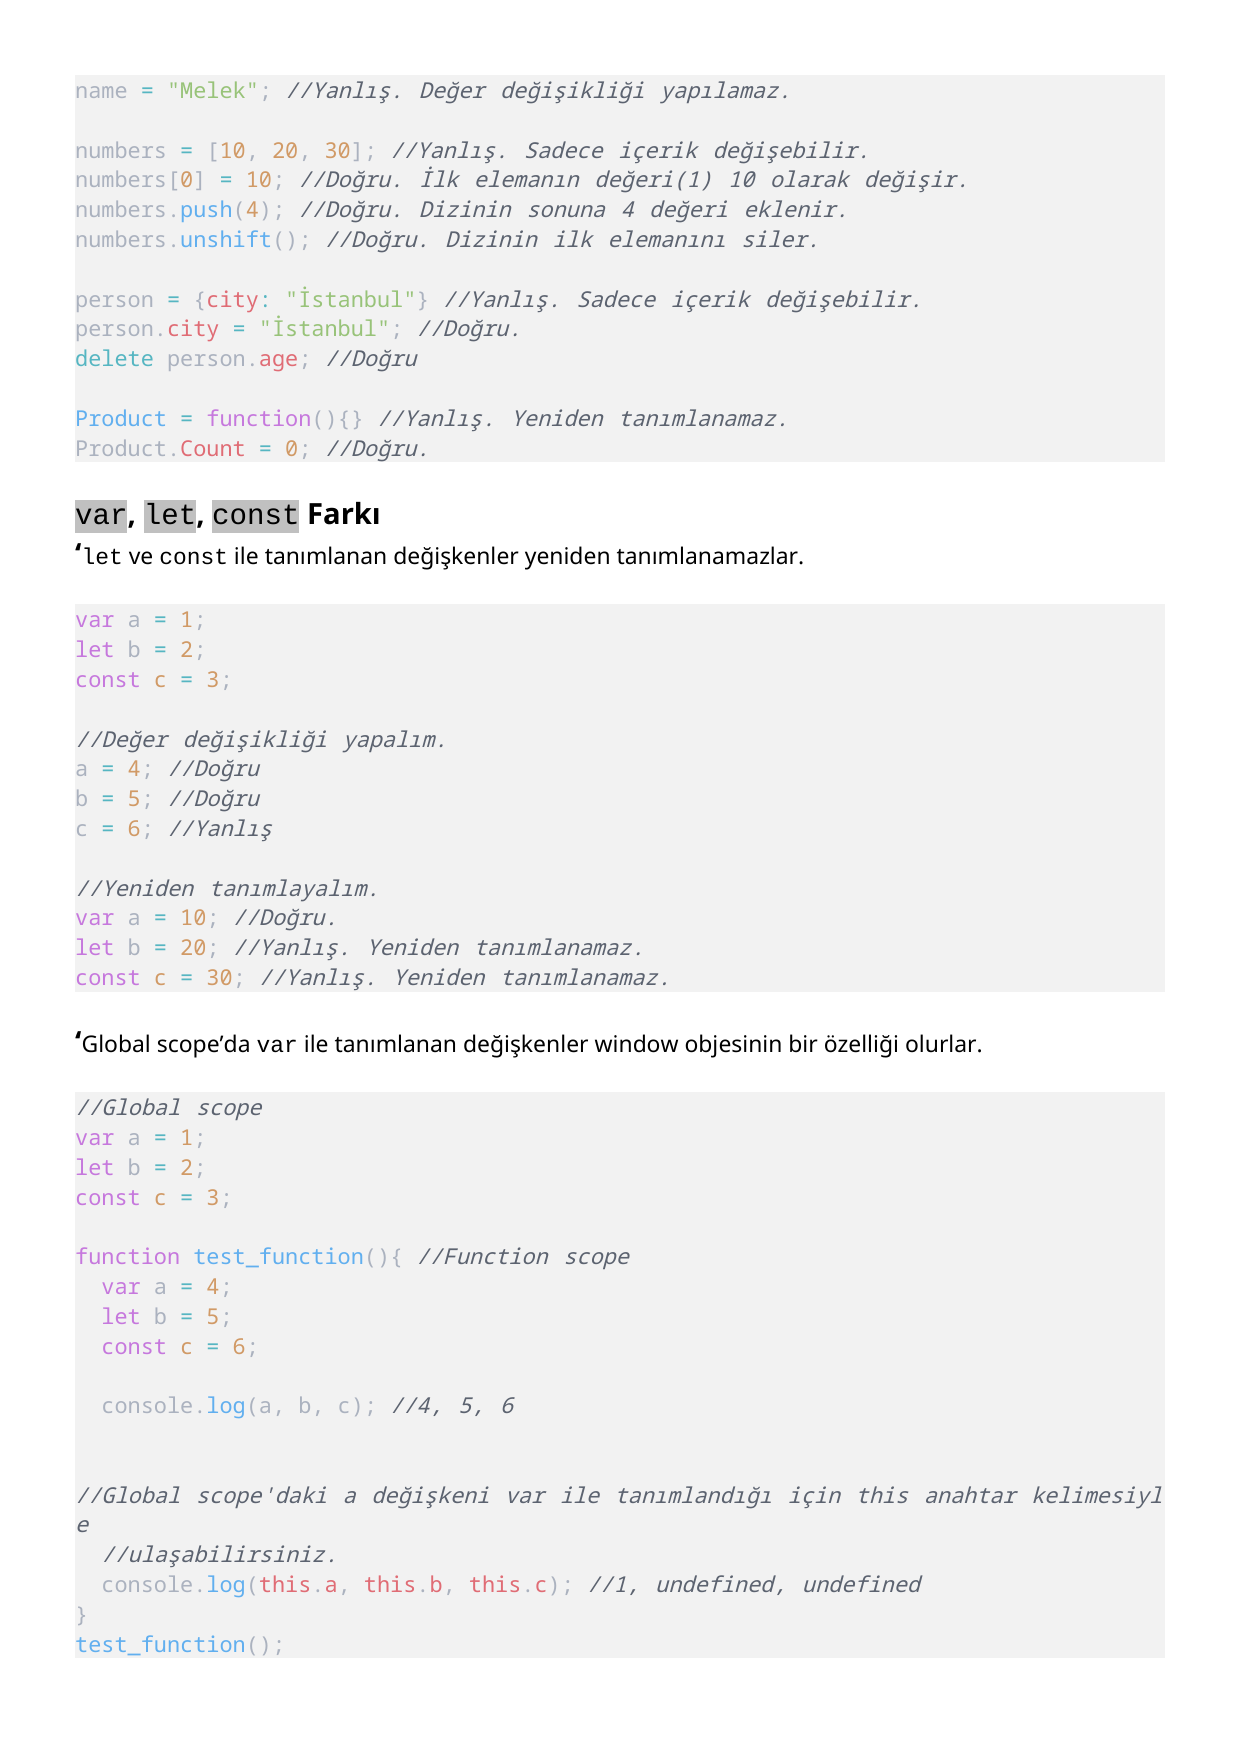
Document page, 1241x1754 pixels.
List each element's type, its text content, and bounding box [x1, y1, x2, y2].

text let b = 20; //Yanlış. Yeniden tanımlanamaz. [75, 932, 1165, 962]
text ‘let ve const ile tanımlanan değişkenler yeniden tanımlanamazlar. [75, 533, 1165, 573]
text var a = 1; [75, 1122, 1165, 1152]
text //Global scope [75, 1092, 1165, 1122]
text person.city = "İstanbul"; //Doğru. [75, 313, 1165, 343]
text delete person.age; //Doğru [75, 343, 1165, 373]
text ‘Global scope’da var ile tanımlanan değişkenler window objesinin bir özelliği olurlar. [75, 1021, 1165, 1061]
text test_function(); [75, 1628, 1165, 1658]
text //Yeniden tanımlayalım. [75, 872, 1165, 902]
text person = {city: "İstanbul"} //Yanlış. Sadece içerik değişebilir. [75, 283, 1165, 313]
text const c = 6; [75, 1331, 1165, 1361]
text numbers[0] = 10; //Doğru. İlk elemanın değeri(1) 10 olarak değişir. [75, 164, 1165, 194]
text name = "Melek"; //Yanlış. Değer değişikliği yapılamaz. [75, 75, 1165, 105]
text console.log(a, b, c); //4, 5, 6 [75, 1390, 1165, 1420]
text //Değer değişikliği yapalım. [75, 723, 1165, 753]
text console.log(this.a, this.b, this.c); //1, undefined, undefined [75, 1569, 1165, 1599]
text //ulaşabilirsiniz. [75, 1539, 1165, 1569]
text b = 5; //Doğru [75, 783, 1165, 813]
text var a = 10; //Doğru. [75, 902, 1165, 932]
text c = 6; //Yanlış [75, 813, 1165, 843]
text function test_function(){ //Function scope [75, 1241, 1165, 1271]
text } [75, 1599, 1165, 1628]
text var, let, const Farkı [75, 493, 1165, 533]
text //Global scope'daki a değişkeni var ile tanımlandığı için this anahtar kelimesiyle [75, 1450, 1165, 1539]
text numbers.push(4); //Doğru. Dizinin sonuna 4 değeri eklenir. [75, 194, 1165, 224]
text numbers.unshift(); //Doğru. Dizinin ilk elemanını siler. [75, 224, 1165, 254]
text const c = 3; [75, 664, 1165, 694]
text Product.Count = 0; //Doğru. [75, 432, 1165, 462]
text var a = 1; [75, 604, 1165, 634]
text Product = function(){} //Yanlış. Yeniden tanımlanamaz. [75, 403, 1165, 432]
text const c = 30; //Yanlış. Yeniden tanımlanamaz. [75, 962, 1165, 992]
text numbers = [10, 20, 30]; //Yanlış. Sadece içerik değişebilir. [75, 134, 1165, 164]
text let b = 2; [75, 634, 1165, 664]
text var a = 4; [75, 1271, 1165, 1301]
text a = 4; //Doğru [75, 753, 1165, 783]
text let b = 5; [75, 1301, 1165, 1331]
text let b = 2; [75, 1152, 1165, 1182]
text const c = 3; [75, 1182, 1165, 1212]
